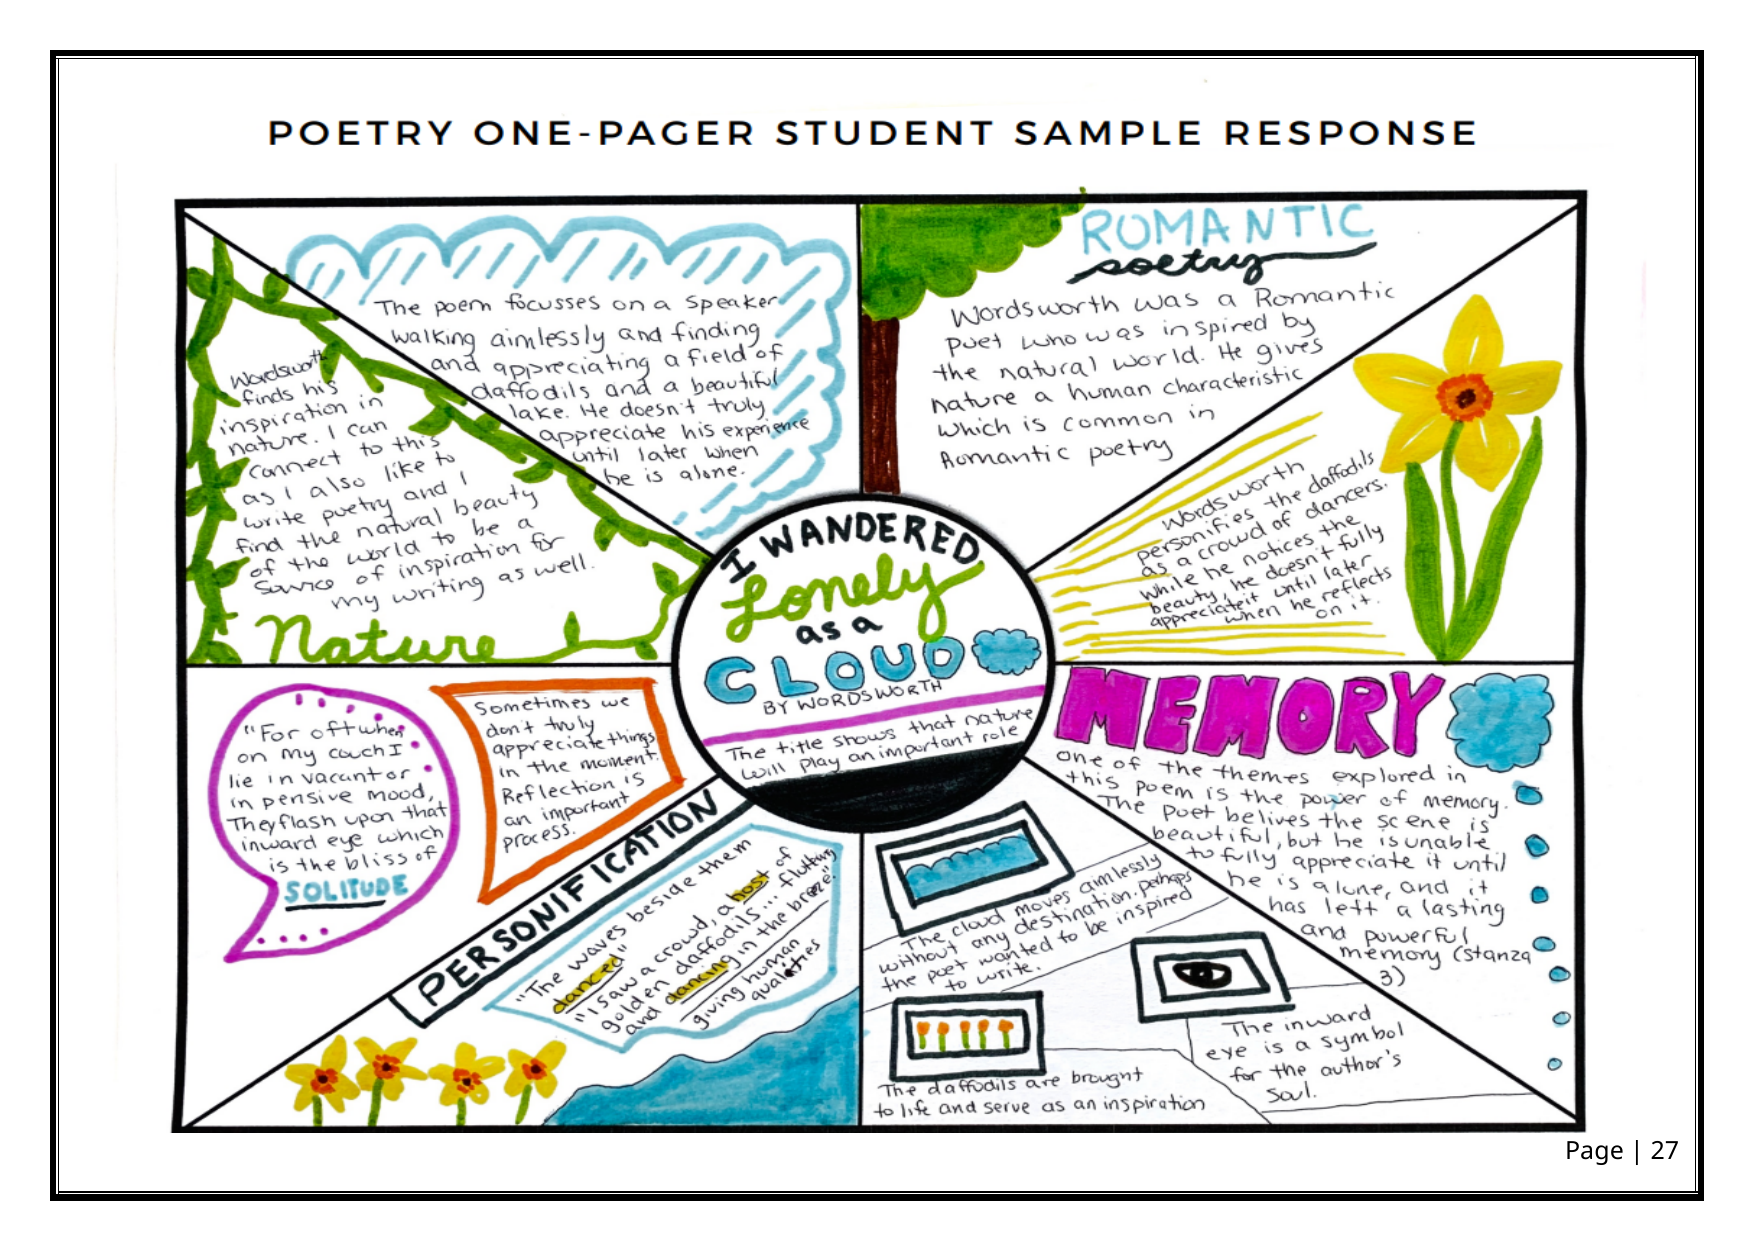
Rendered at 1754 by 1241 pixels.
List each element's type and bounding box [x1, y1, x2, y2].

picture [75, 75, 1655, 1133]
